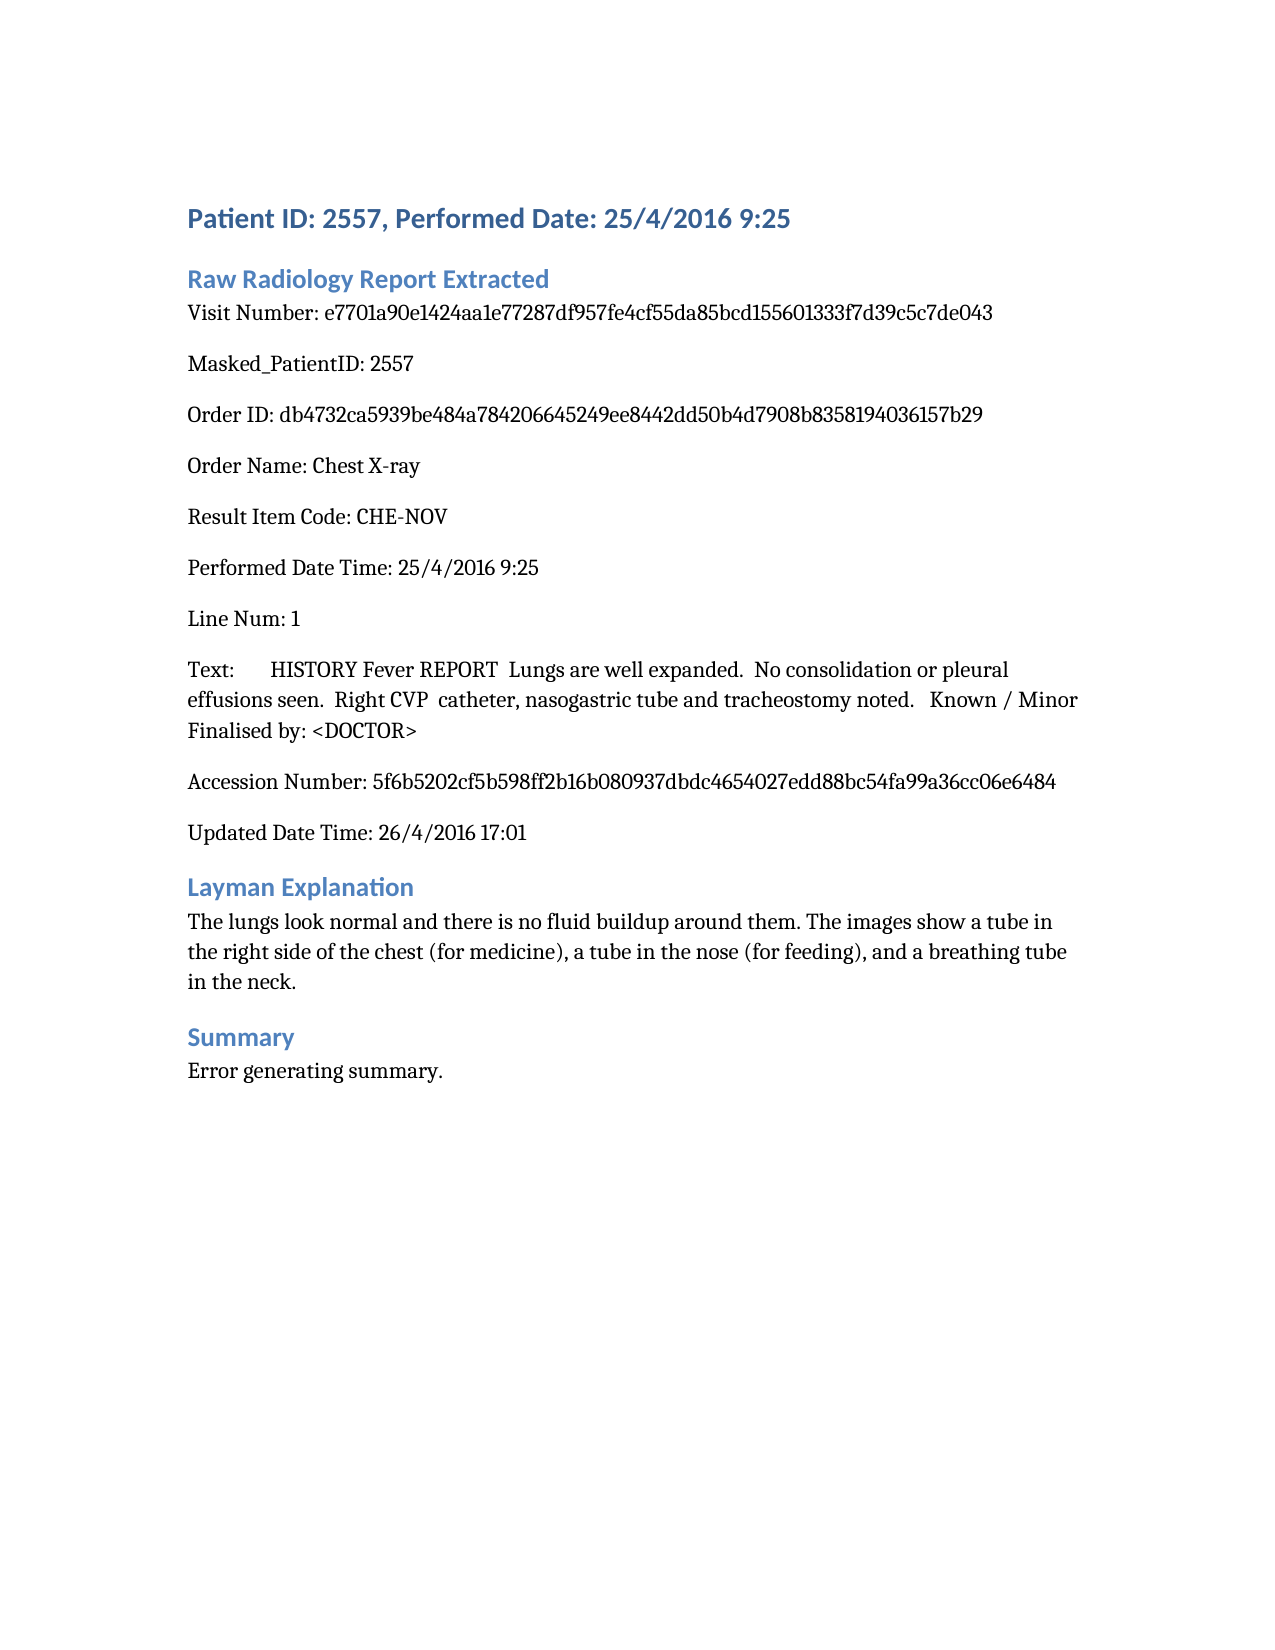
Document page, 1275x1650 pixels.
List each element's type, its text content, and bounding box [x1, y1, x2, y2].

subtitle Summary [187, 1020, 1087, 1053]
text Text: HISTORY Fever REPORT Lungs are well expanded. No consolidation or pleural effusions seen. Right CVP catheter, nasogastric tube and tracheostomy noted. Known / Minor Finalised by: <DOCTOR> [187, 657, 1087, 744]
text Order ID: db4732ca5939be484a784206645249ee8442dd50b4d7908b8358194036157b29 [187, 402, 1087, 428]
text Performed Date Time: 25/4/2016 9:25 [187, 555, 1087, 581]
text Order Name: Chest X-ray [187, 453, 1087, 479]
text The lungs look normal and there is no fluid buildup around them. The images show a tube in the right side of the chest (for medicine), a tube in the nose (for feeding), and a breathing tube in the neck. [187, 908, 1087, 995]
text Visit Number: e7701a90e1424aa1e77287df957fe4cf55da85bcd155601333f7d39c5c7de043 [187, 300, 1087, 326]
subtitle Raw Radiology Report Extracted [187, 262, 1087, 295]
text Accession Number: 5f6b5202cf5b598ff2b16b080937dbdc4654027edd88bc54fa99a36cc06e6484 [187, 768, 1087, 795]
text Updated Date Time: 26/4/2016 17:01 [187, 819, 1087, 846]
text Line Num: 1 [187, 606, 1087, 632]
text Result Item Code: CHE-NOV [187, 504, 1087, 530]
subtitle Layman Explanation [187, 871, 1087, 903]
text Error generating summary. [187, 1058, 1087, 1084]
text Masked_PatientID: 2557 [187, 351, 1087, 377]
subtitle Patient ID: 2557, Performed Date: 25/4/2016 9:25 [187, 200, 1087, 236]
